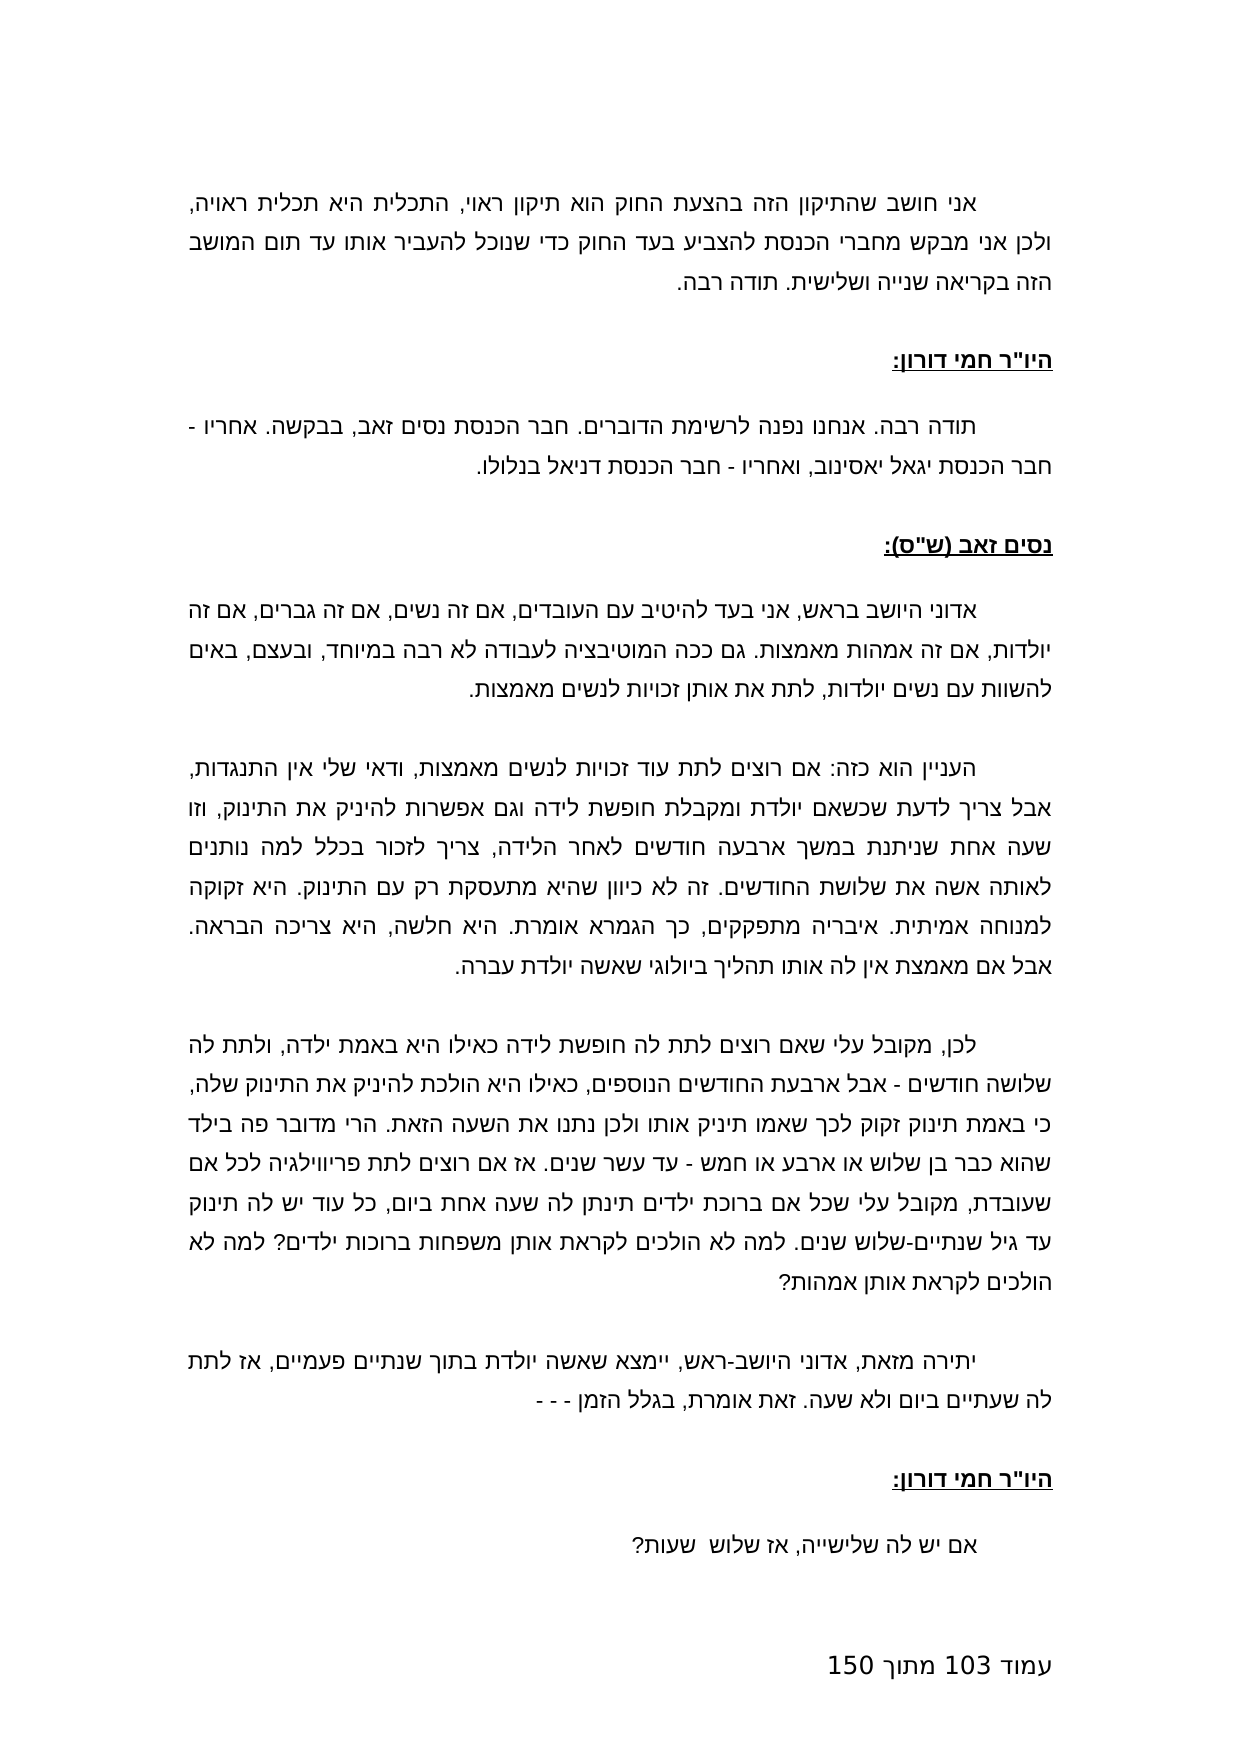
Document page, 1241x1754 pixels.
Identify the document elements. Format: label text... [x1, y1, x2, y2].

text תודה רבה. אנחנו נפנה לרשימת הדוברים. חבר הכנסת נסים זאב, בבקשה. אחריו - חבר הכנסת יגאל יאסינוב, ואחריו - חבר הכנסת דניאל בנלולו. [187, 413, 1053, 479]
text העניין הוא כזה: אם רוצים לתת עוד זכויות לנשים מאמצות, ודאי שלי אין התנגדות, אבל צריך לדעת שכשאם יולדת ומקבלת חופשת לידה וגם אפשרות להיניק את התינוק, וזו שעה אחת שניתנת במשך ארבעה חודשים לאחר הלידה, צריך לזכור בכלל למה נותנים לאותה אשה את שלושת החודשים. זה לא כיוון שהיא מתעסקת רק עם התינוק. היא זקוקה למנוחה אמיתית. איבריה מתפקקים, כך הגמרא אומרת. היא חלשה, היא צריכה הבראה. אבל אם מאמצת אין לה אותו תהליך ביולוגי שאשה יולדת עברה. [187, 755, 1053, 979]
text נסים זאב (ש"ס): [187, 532, 1053, 558]
text היו"ר חמי דורון: [187, 1466, 1053, 1492]
text היו"ר חמי דורון: [187, 347, 1053, 374]
text יתירה מזאת, אדוני היושב-ראש, יימצא שאשה יולדת בתוך שנתיים פעמיים, אז לתת לה שעתיים ביום ולא שעה. זאת אומרת, בגלל הזמן - - - [187, 1348, 1053, 1413]
text אם יש לה שלישייה, אז שלוש שעות? [187, 1532, 1053, 1558]
text לכן, מקובל עלי שאם רוצים לתת לה חופשת לידה כאילו היא באמת ילדה, ולתת לה שלושה חודשים - אבל ארבעת החודשים הנוספים, כאילו היא הולכת להיניק את התינוק שלה, כי באמת תינוק זקוק לכך שאמו תיניק אותו ולכן נתנו את השעה הזאת. הרי מדובר פה בילד שהוא כבר בן שלוש או ארבע או חמש - עד עשר שנים. אז אם רוצים לתת פריווילגיה לכל אם שעובדת, מקובל עלי שכל אם ברוכת ילדים תינתן לה שעה אחת ביום, כל עוד יש לה תינוק עד גיל שנתיים-שלוש שנים. למה לא הולכים לקראת אותן משפחות ברוכות ילדים? למה לא הולכים לקראת אותן אמהות? [187, 1032, 1053, 1295]
text אדוני היושב בראש, אני בעד להיטיב עם העובדים, אם זה נשים, אם זה גברים, אם זה יולדות, אם זה אמהות מאמצות. גם ככה המוטיבציה לעבודה לא רבה במיוחד, ובעצם, באים להשוות עם נשים יולדות, לתת את אותן זכויות לנשים מאמצות. [187, 597, 1053, 703]
text אני חושב שהתיקון הזה בהצעת החוק הוא תיקון ראוי, התכלית היא תכלית ראויה, ולכן אני מבקש מחברי הכנסת להצביע בעד החוק כדי שנוכל להעביר אותו עד תום המושב הזה בקריאה שנייה ושלישית. תודה רבה. [187, 189, 1053, 295]
